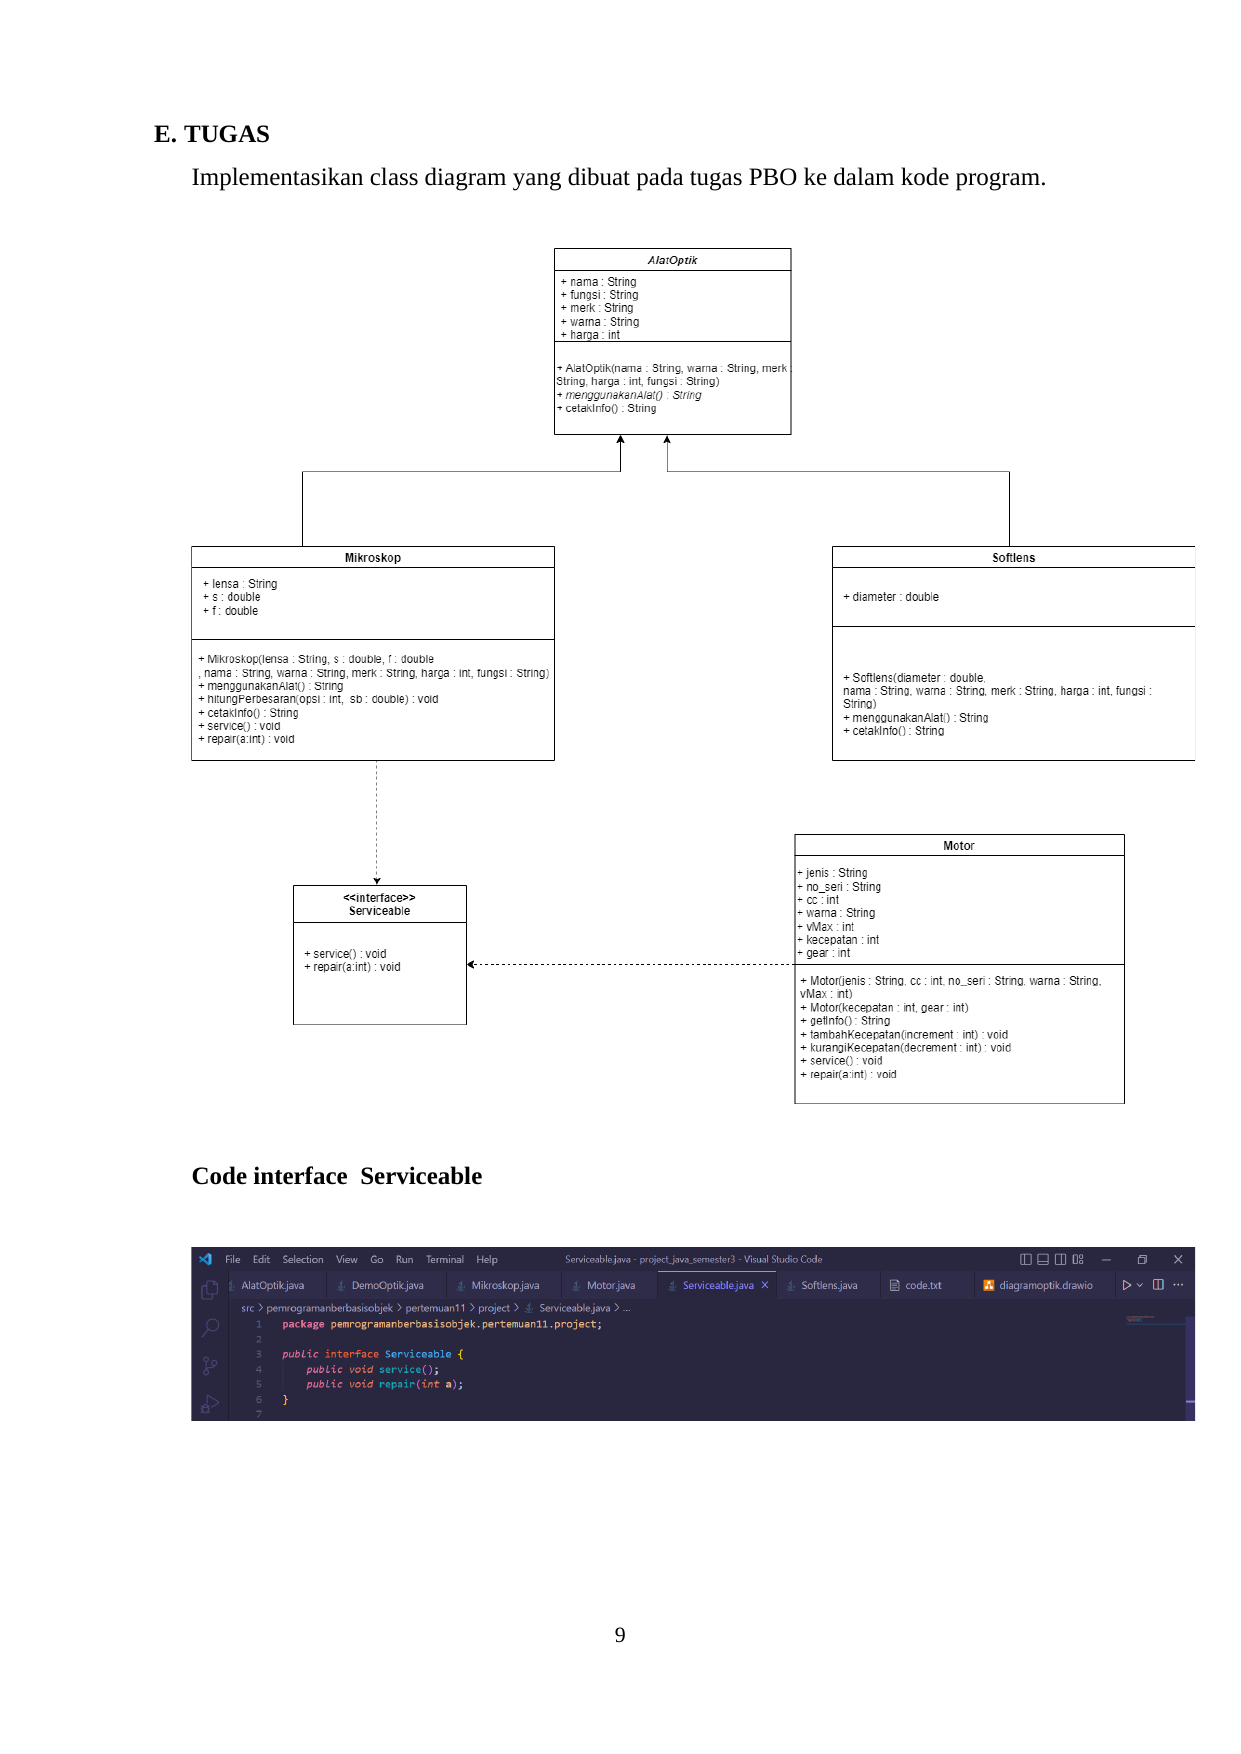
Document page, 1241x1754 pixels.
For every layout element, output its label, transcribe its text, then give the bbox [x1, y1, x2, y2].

picture [191, 1247, 1196, 1421]
picture [191, 248, 1196, 1104]
subtitle E. TUGAS [154, 119, 1115, 148]
text Code interface Serviceable [191, 1161, 1122, 1190]
text Implementasikan class diagram yang dibuat pada tugas PBO ke dalam kode program. [191, 162, 1122, 191]
